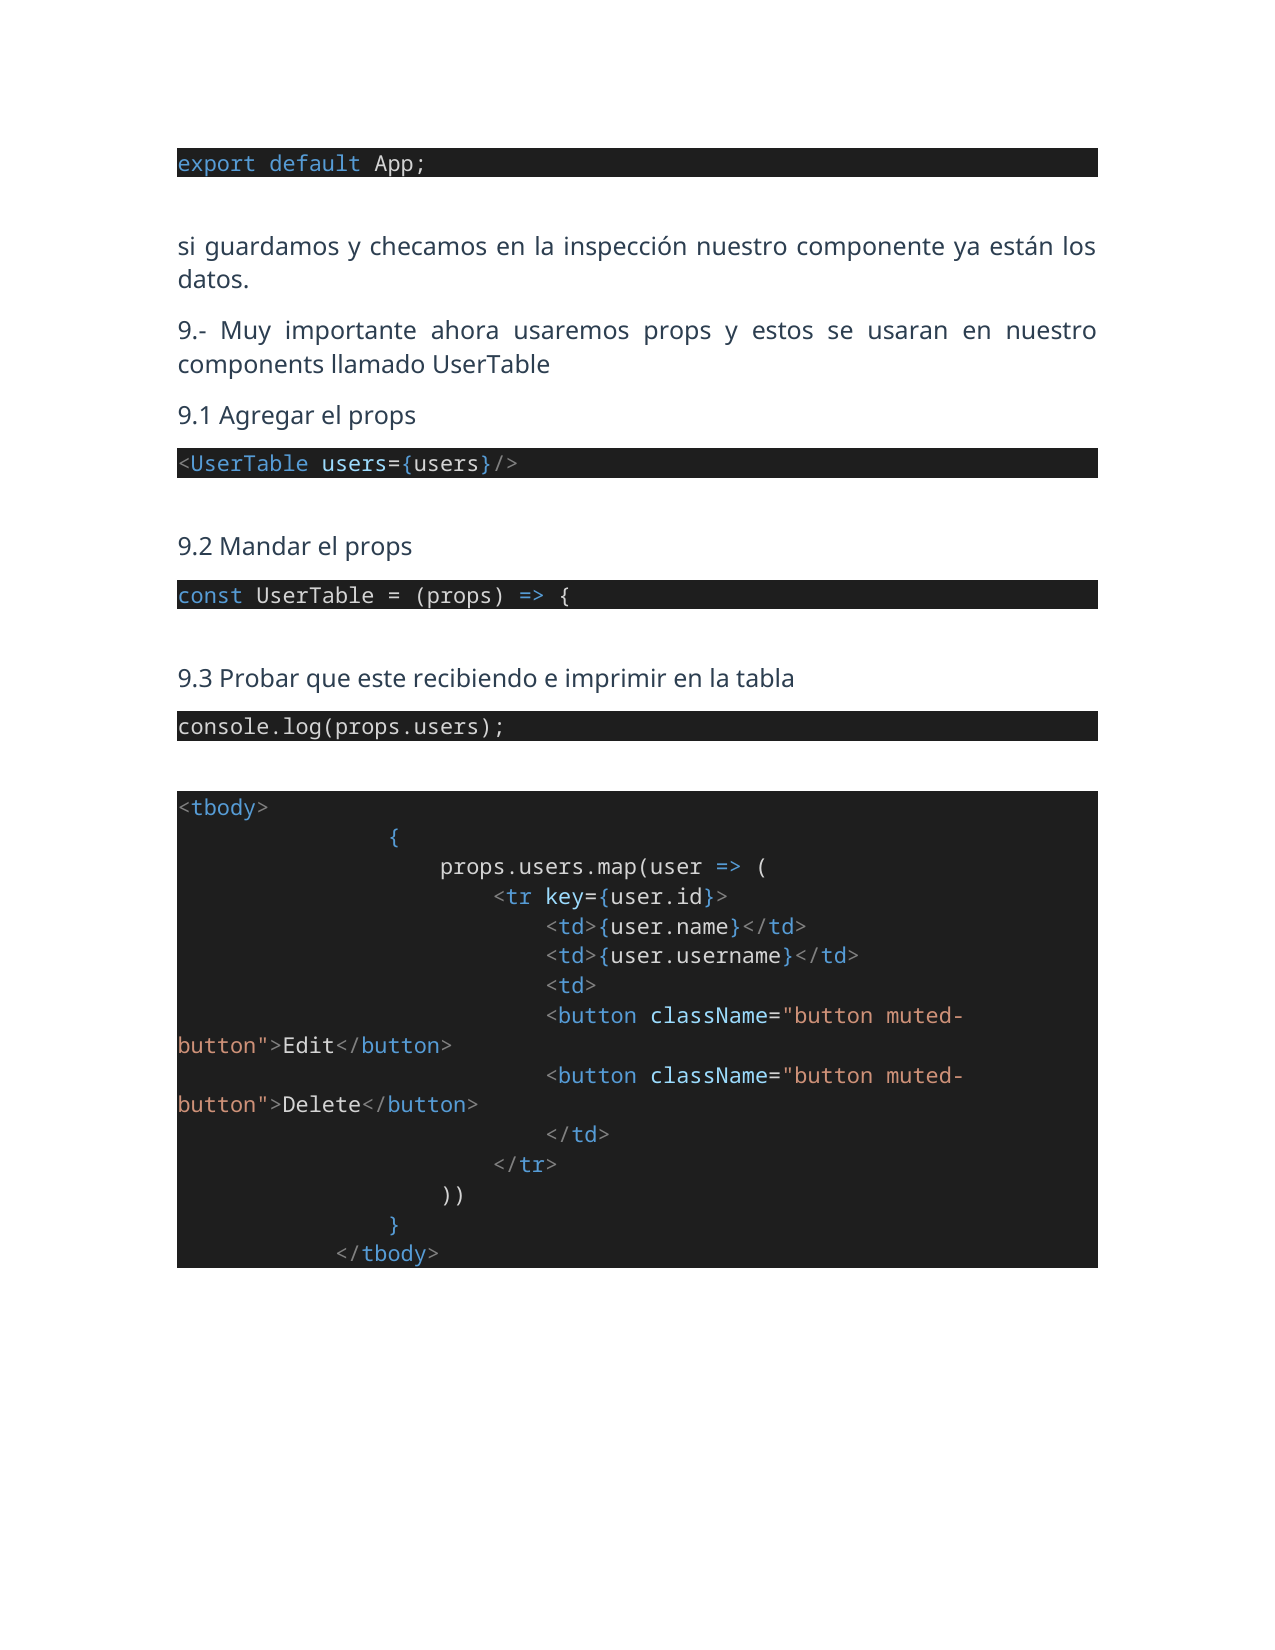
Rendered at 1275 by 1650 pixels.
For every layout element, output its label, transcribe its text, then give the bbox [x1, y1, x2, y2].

text )) [177, 1179, 1098, 1208]
text <tbody> [177, 791, 1098, 821]
text <td>{user.name}</td> [177, 911, 1098, 940]
text <button className="button muted-button">Delete</button> [177, 1059, 1098, 1119]
text export default App; [177, 148, 1098, 177]
text 9.1 Agregar el props [177, 398, 1098, 432]
text <button className="button muted-button">Edit</button> [177, 1000, 1098, 1059]
text </tr> [177, 1149, 1098, 1179]
text const UserTable = (props) => { [177, 580, 1098, 609]
text <td> [177, 970, 1098, 1000]
text 9.2 Mandar el props [177, 529, 1098, 563]
text si guardamos y checamos en la inspección nuestro componente ya están los datos. [177, 228, 1098, 296]
text <UserTable users={users}/> [177, 448, 1098, 478]
text </tbody> [177, 1238, 1098, 1268]
text </td> [177, 1119, 1098, 1149]
text <td>{user.username}</td> [177, 940, 1098, 970]
text props.users.map(user => ( [177, 851, 1098, 881]
text console.log(props.users); [177, 711, 1098, 741]
text { [177, 821, 1098, 851]
text } [177, 1208, 1098, 1238]
text 9.- Muy importante ahora usaremos props y estos se usaran en nuestro components llamado UserTable [177, 313, 1098, 381]
text 9.3 Probar que este recibiendo e imprimir en la tabla [177, 660, 1098, 694]
text <tr key={user.id}> [177, 881, 1098, 911]
